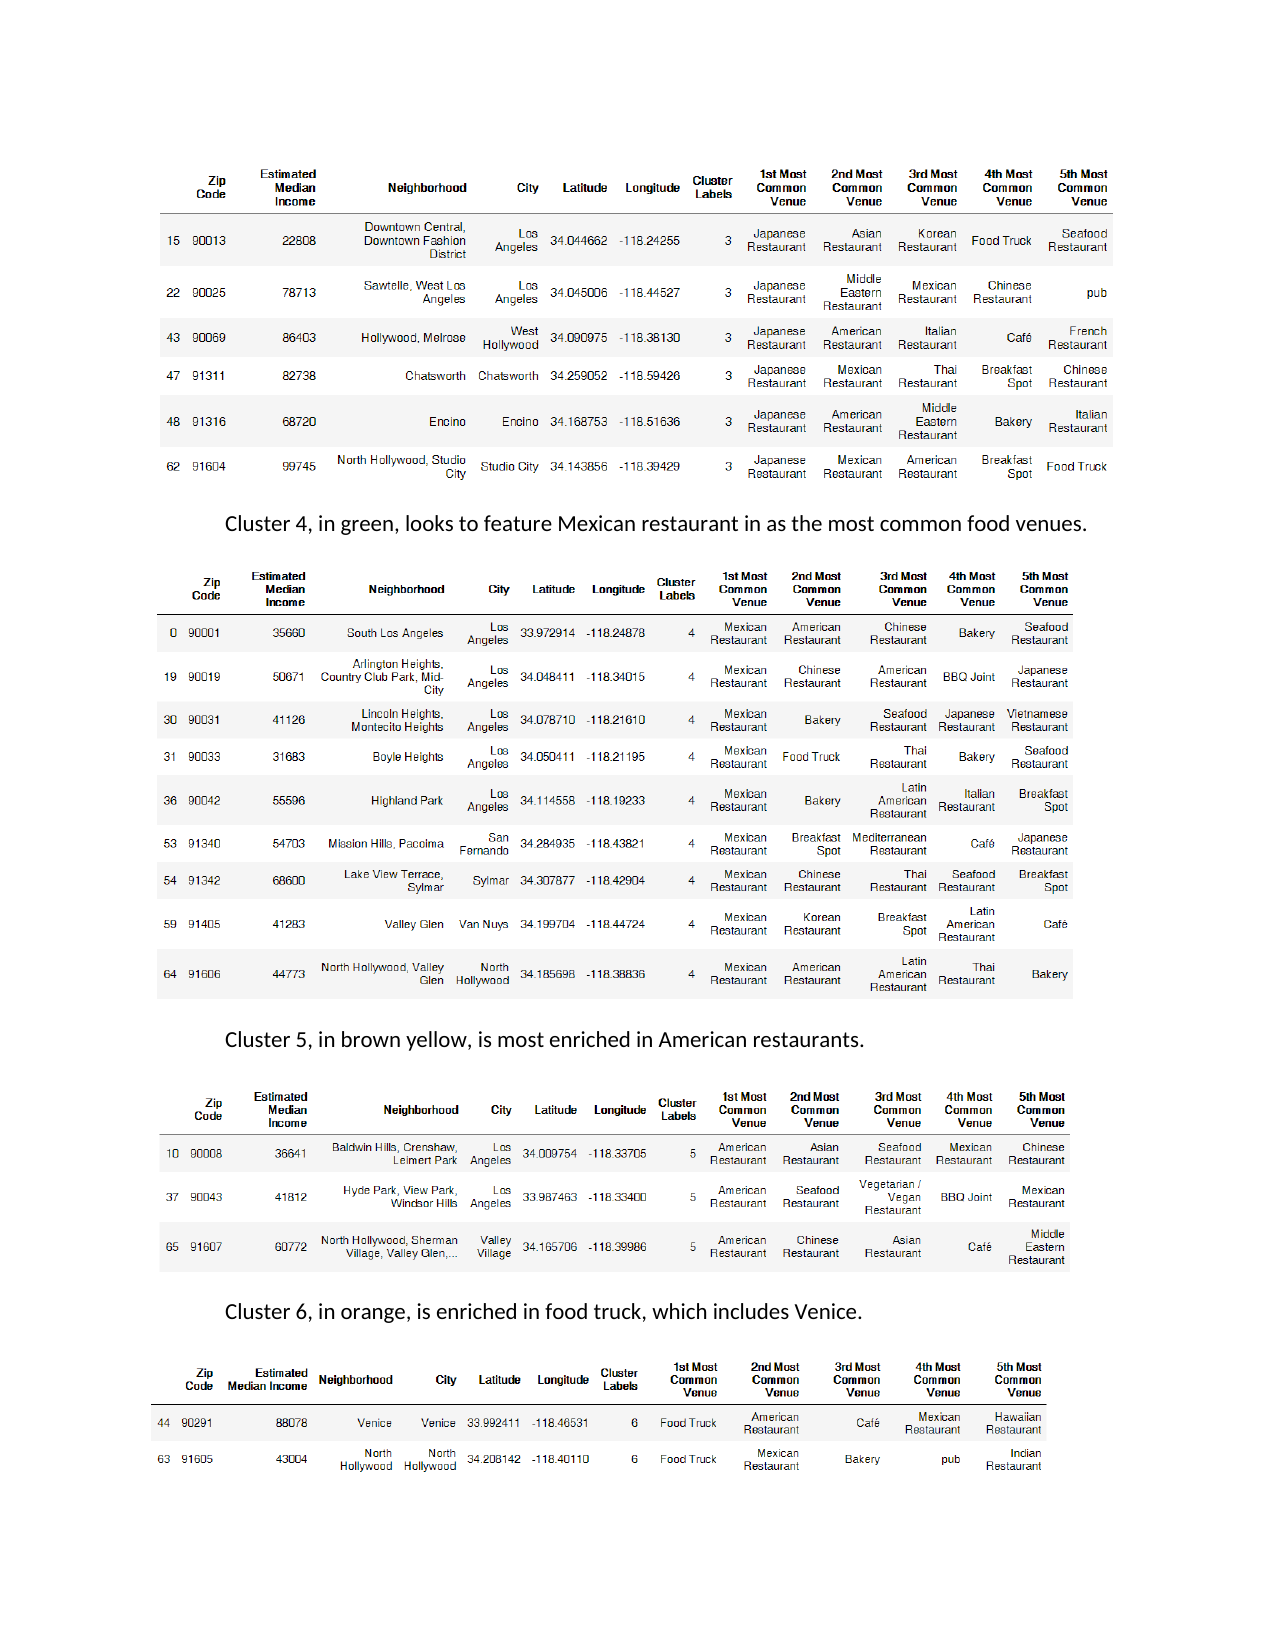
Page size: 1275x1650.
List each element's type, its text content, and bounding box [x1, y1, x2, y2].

text Cluster 4, in green, looks to feature Mexican restaurant in as the most common food venues. [150, 509, 1125, 538]
picture [150, 1344, 1053, 1483]
text Cluster 5, in brown yellow, is most enriched in American restaurants. [150, 1026, 1125, 1054]
picture [150, 150, 1125, 491]
picture [150, 1072, 1084, 1279]
picture [150, 556, 1082, 1007]
text Cluster 6, in orange, is enriched in food truck, which includes Venice. [150, 1297, 1125, 1325]
